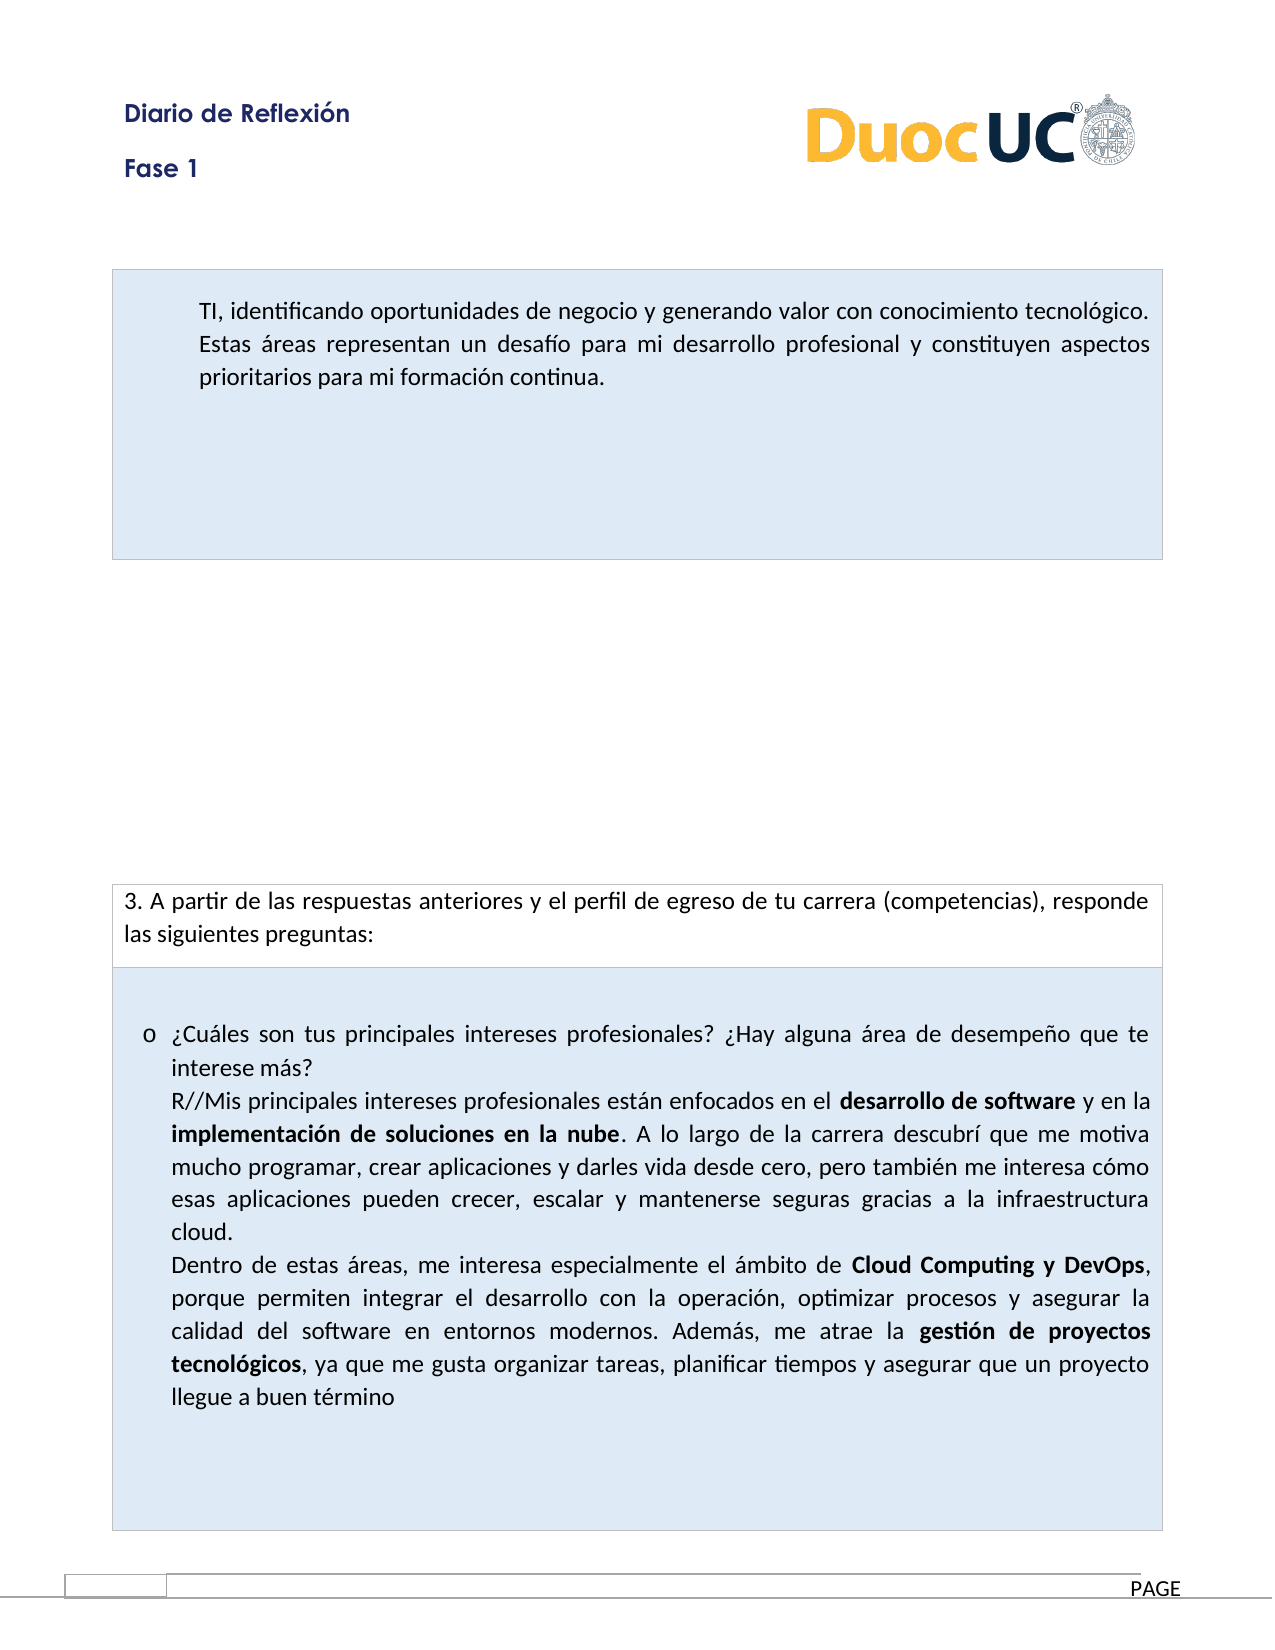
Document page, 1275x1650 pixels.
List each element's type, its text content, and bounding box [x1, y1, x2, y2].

picture [807, 94, 1135, 165]
table_header 3. A partir de las respuestas anteriores y el perfil de egreso de tu carrera (competencias), responde las siguientes preguntas: [113, 885, 1162, 967]
